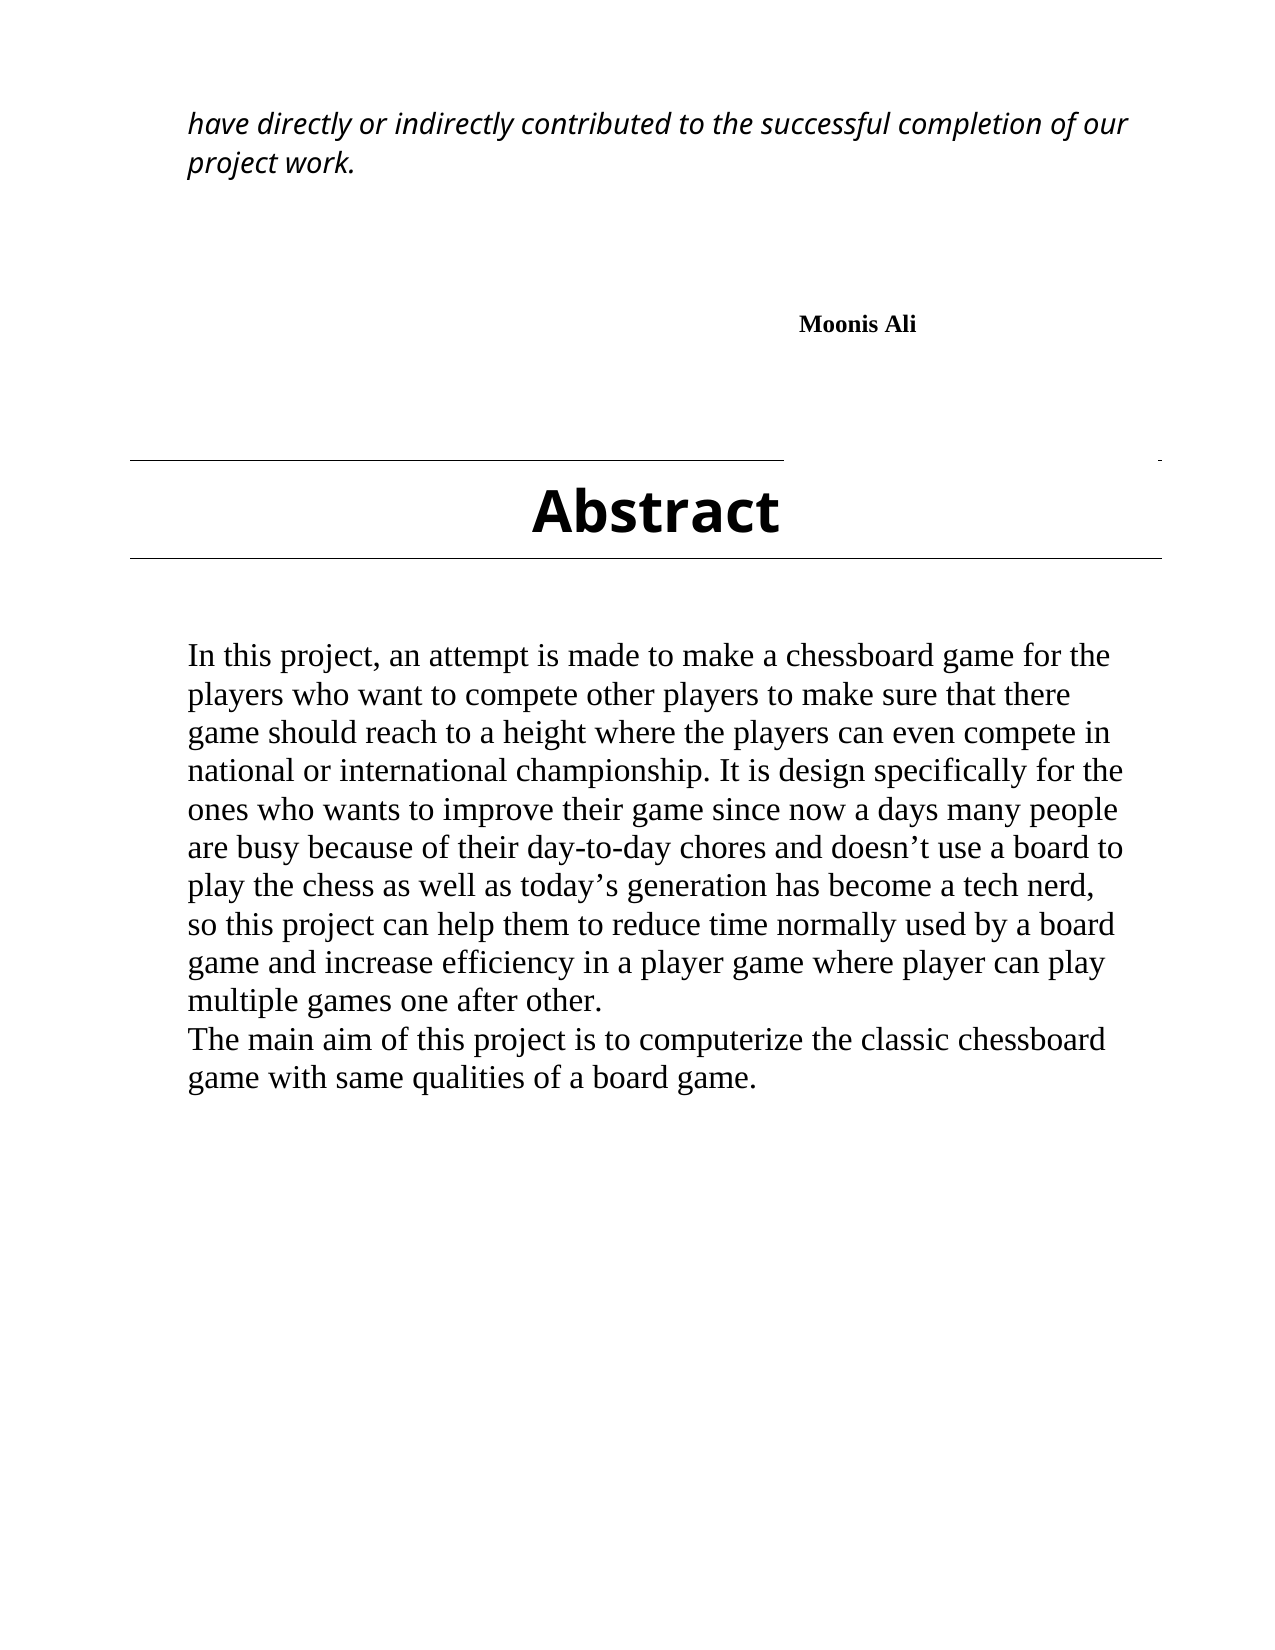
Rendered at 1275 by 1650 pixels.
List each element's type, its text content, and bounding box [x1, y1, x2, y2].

text Abstract [187, 470, 1125, 549]
text The main aim of this project is to computerize the classic chessboard game with same qualities of a board game. [187, 1019, 1125, 1096]
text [187, 103, 1129, 182]
text In this project, an attempt is made to make a chessboard game for the players who want to compete other players to make sure that there game should reach to a height where the players can even compete in national or international championship. It is design specifically for the ones who wants to improve their game since now a days many people are busy because of their day-to-day chores and doesn’t use a board to play the chess as well as today’s generation has become a tech nerd, so this project can help them to reduce time normally used by a board game and increase efficiency in a player game where player can play multiple games one after other. [187, 636, 1125, 1019]
